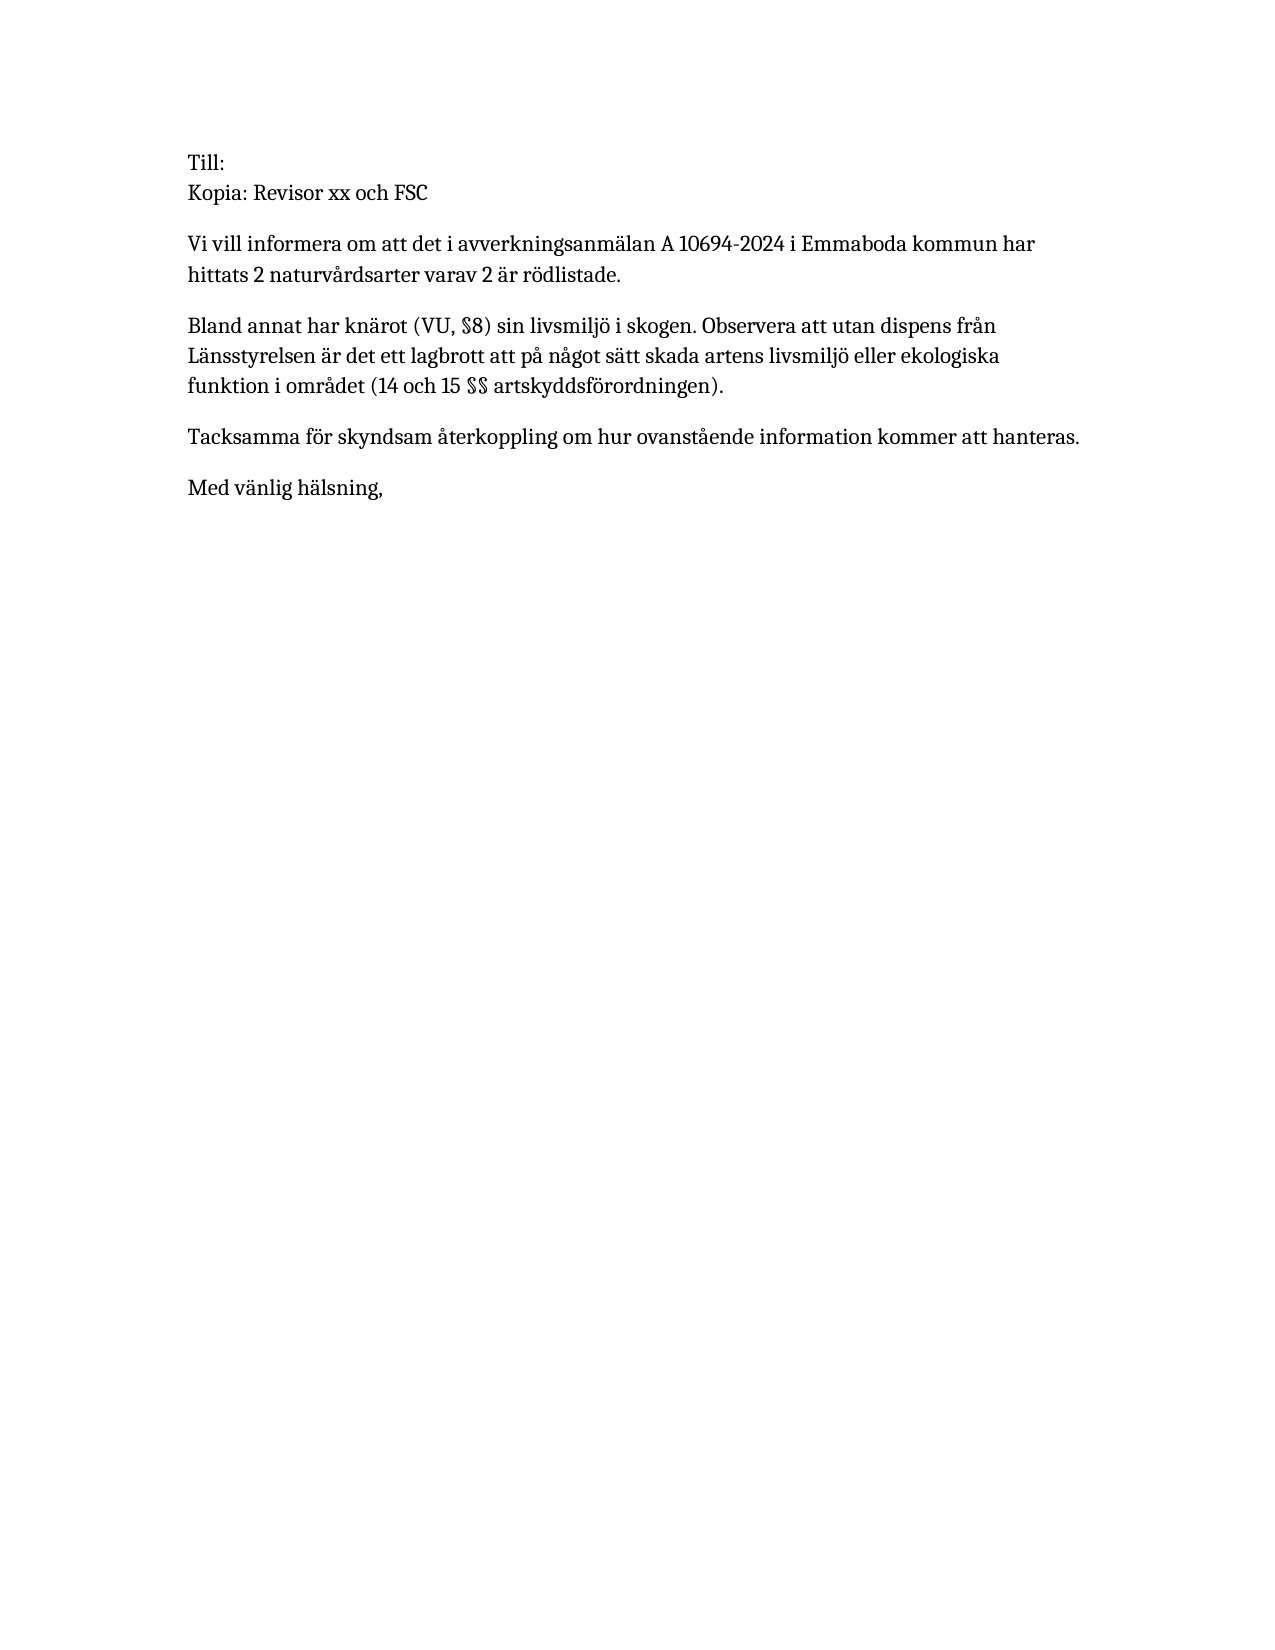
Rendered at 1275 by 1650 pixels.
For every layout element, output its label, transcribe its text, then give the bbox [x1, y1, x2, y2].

text Tacksamma för skyndsam återkoppling om hur ovanstående information kommer att hanteras. [187, 424, 1087, 450]
text Med vänlig hälsning, [187, 475, 1087, 532]
text Till: Kopia: Revisor xx och FSC [187, 150, 1087, 207]
text Vi vill informera om att det i avverkningsanmälan A 10694-2024 i Emmaboda kommun har hittats 2 naturvårdsarter varav 2 är rödlistade. [187, 231, 1087, 288]
text Bland annat har knärot (VU, §8) sin livsmiljö i skogen. Observera att utan dispens från Länsstyrelsen är det ett lagbrott att på något sätt skada artens livsmiljö eller ekologiska funktion i området (14 och 15 §§ artskyddsförordningen). [187, 312, 1087, 399]
